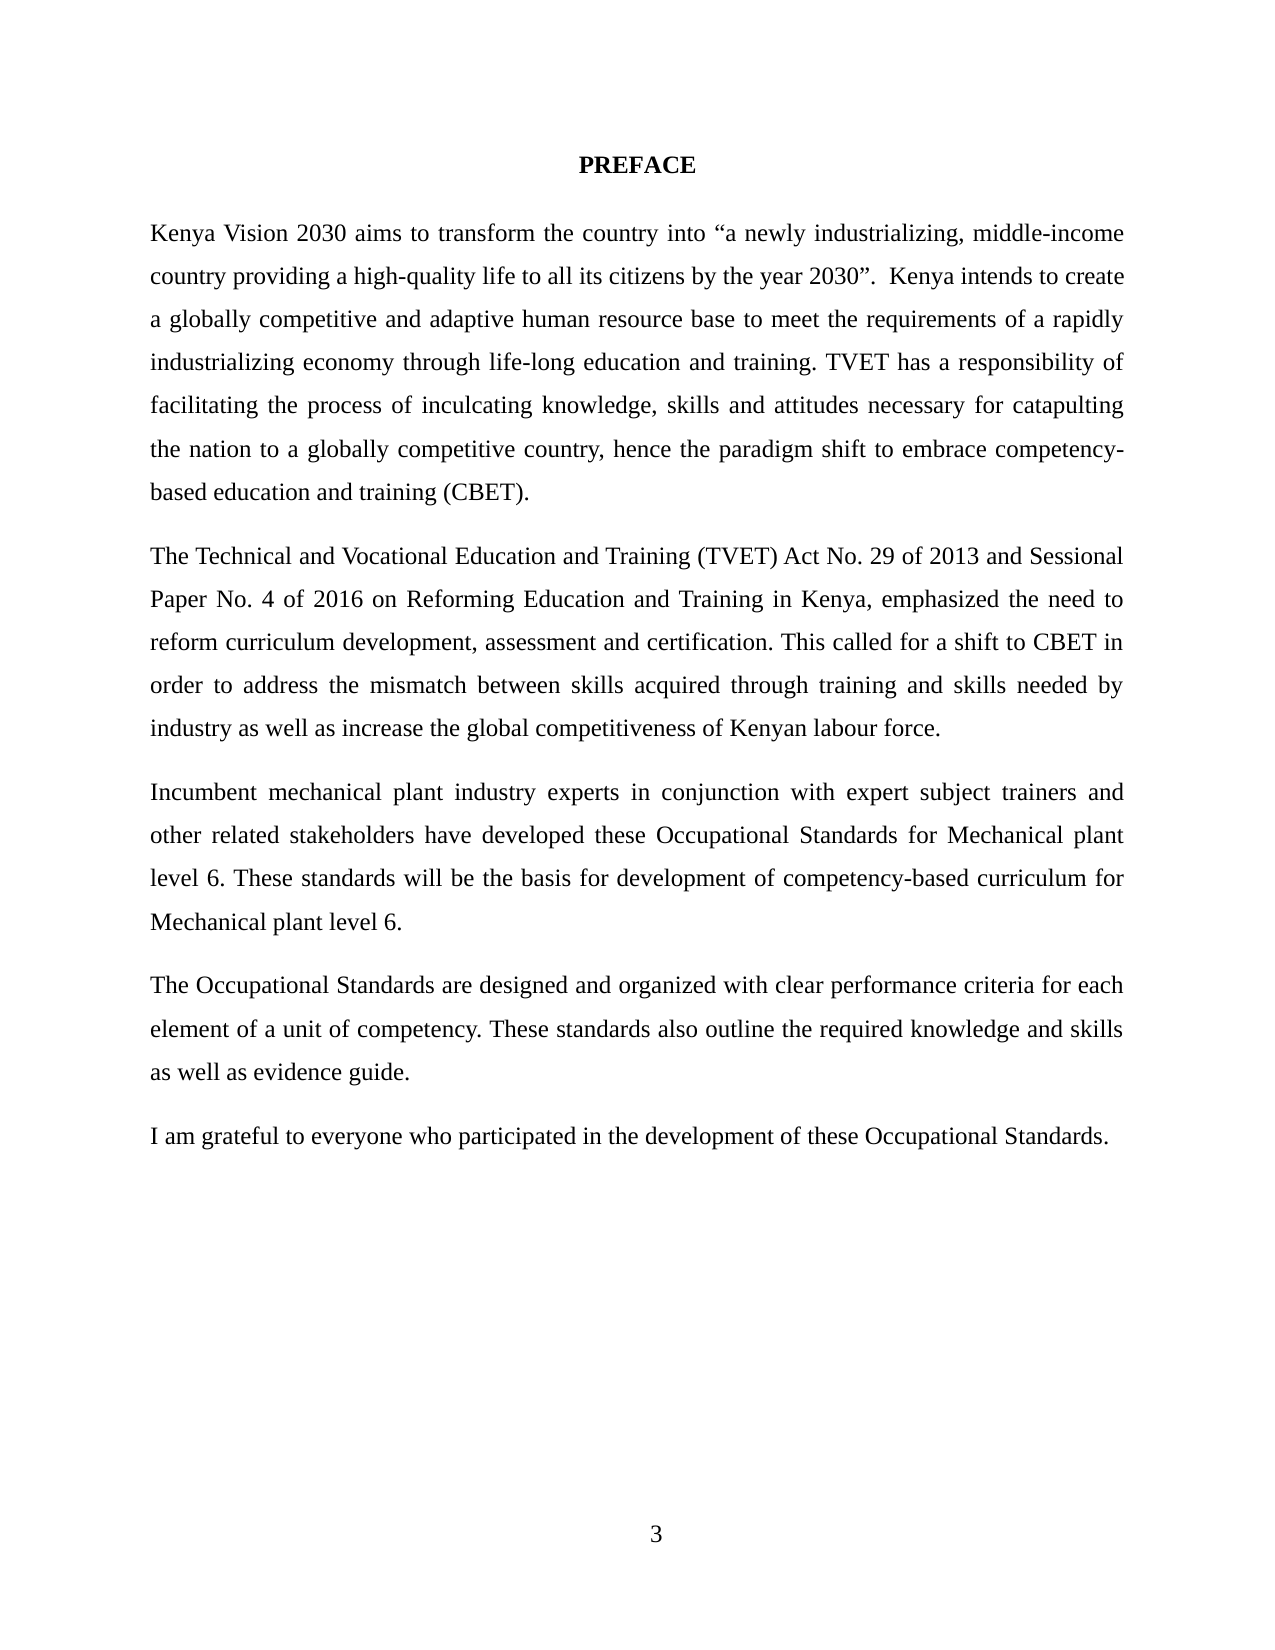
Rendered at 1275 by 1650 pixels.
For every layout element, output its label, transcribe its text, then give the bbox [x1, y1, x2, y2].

text I am grateful to everyone who participated in the development of these Occupational Standards. [150, 1121, 1125, 1149]
text The Occupational Standards are designed and organized with clear performance criteria for each element of a unit of competency. These standards also outline the required knowledge and skills as well as evidence guide. [150, 971, 1125, 1086]
text Incumbent mechanical plant industry experts in conjunction with expert subject trainers and other related stakeholders have developed these Occupational Standards for Mechanical plant level 6. These standards will be the basis for development of competency-based curriculum for Mechanical plant level 6. [150, 777, 1125, 935]
text The Technical and Vocational Education and Training (TVET) Act No. 29 of 2013 and Sessional Paper No. 4 of 2016 on Reforming Education and Training in Kenya, emphasized the need to reform curriculum development, assessment and certification. This called for a shift to CBET in order to address the mismatch between skills acquired through training and skills needed by industry as well as increase the global competitiveness of Kenyan labour force. [150, 541, 1125, 742]
text Kenya Vision 2030 aims to transform the country into “a newly industrializing, middle-income country providing a high-quality life to all its citizens by the year 2030”. Kenya intends to create a globally competitive and adaptive human resource base to meet the requirements of a rapidly industrializing economy through life-long education and training. TVET has a responsibility of facilitating the process of inculcating knowledge, skills and attitudes necessary for catapulting the nation to a globally competitive country, hence the paradigm shift to embrace competency-based education and training (CBET). [150, 218, 1125, 506]
subtitle PREFACE [150, 150, 1125, 179]
